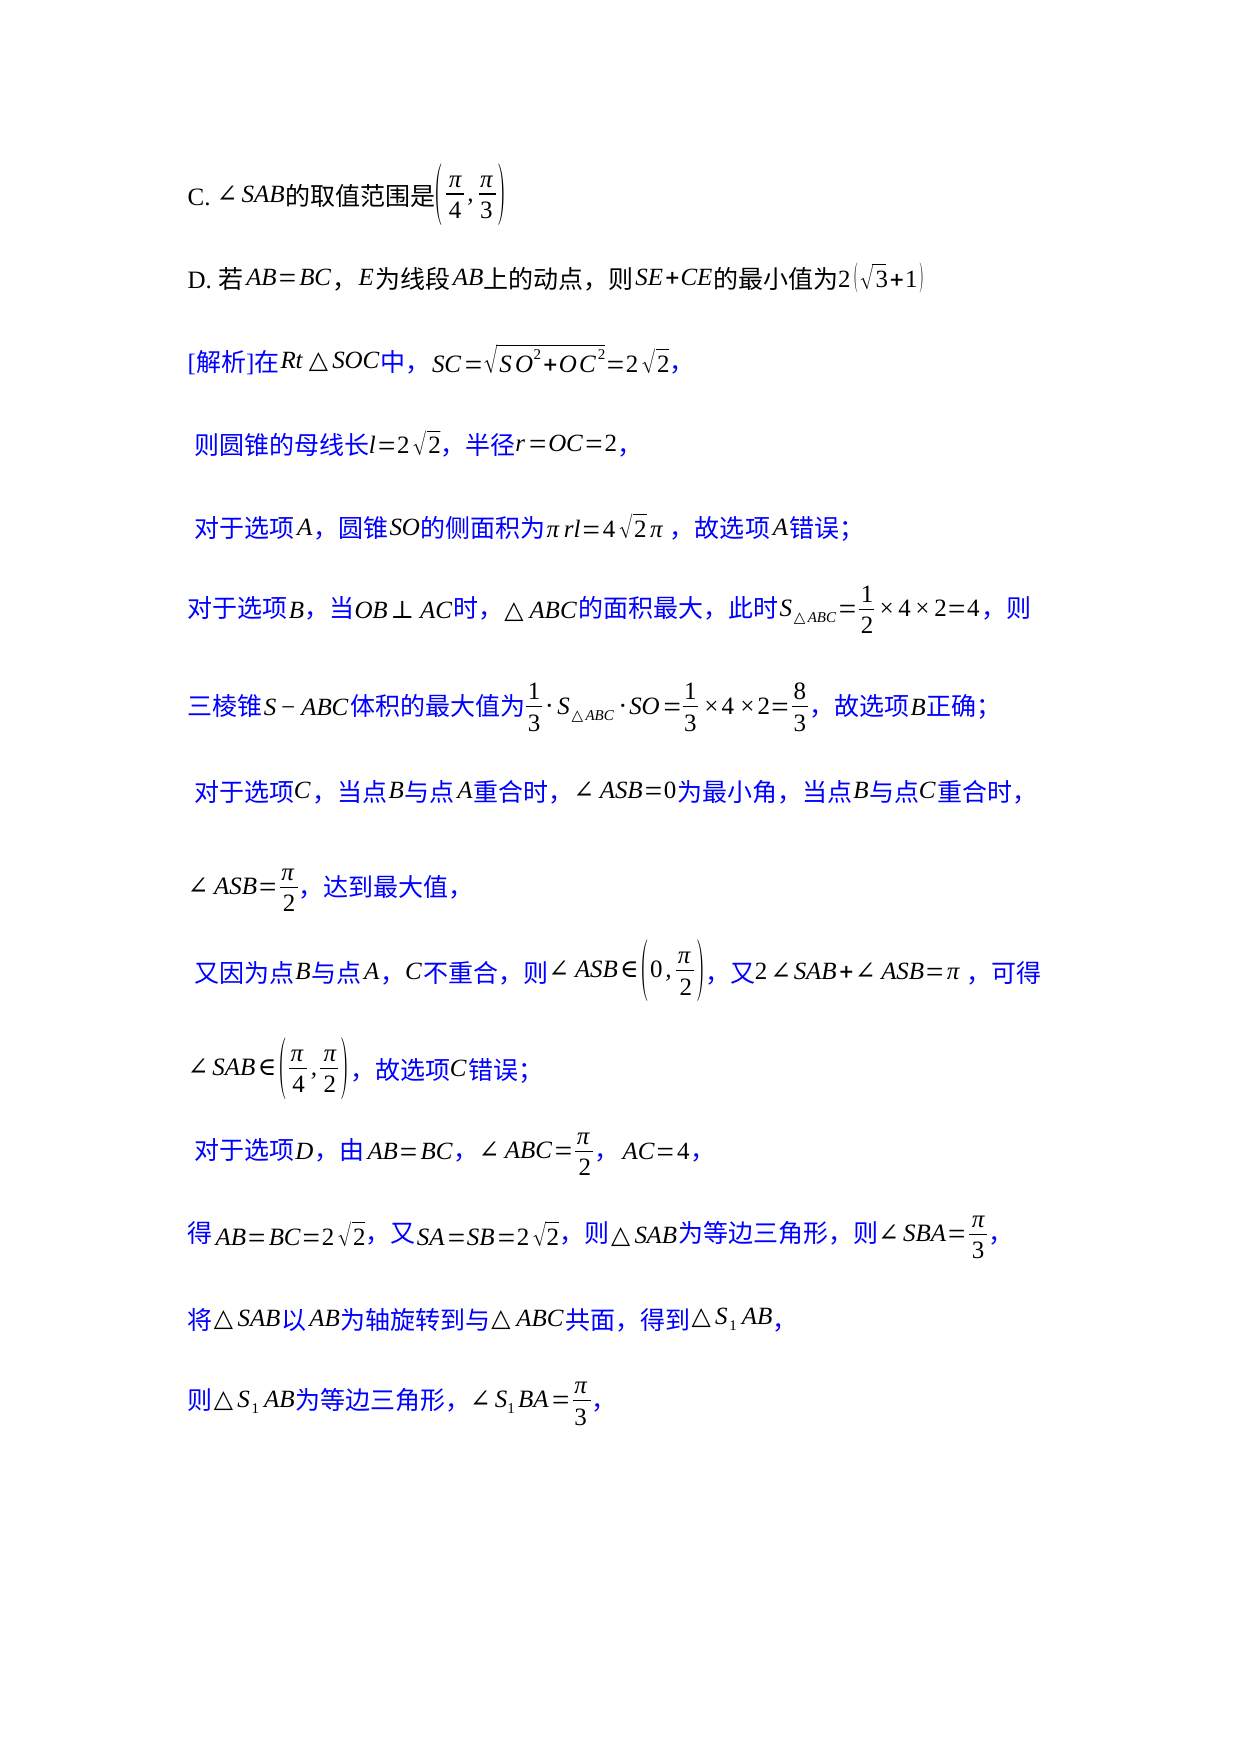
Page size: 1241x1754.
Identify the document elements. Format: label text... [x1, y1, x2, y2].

text [解析]在中，， [187, 328, 1053, 393]
text 对于选项，由，，， [187, 1119, 1053, 1184]
text 对于选项，圆锥的侧面积为 ，故选项错误； [187, 494, 1053, 559]
text D. 若，为线段上的动点，则的最小值为 [187, 245, 1053, 310]
text 将以为轴旋转到与共面，得到， [187, 1286, 1053, 1351]
text 对于选项，当点与点重合时，为最小角，当点与点重合时，，达到最大值， [187, 758, 1053, 921]
text 则圆锥的母线长，半径， [187, 411, 1053, 476]
text 得，又，则为等边三角形，则， [187, 1203, 1053, 1268]
text 对于选项，当时，的面积最大，此时，则三棱锥体积的最大值为，故选项正确； [187, 578, 1053, 740]
text C. 的取值范围是 [187, 162, 1053, 227]
text 则为等边三角形，， [187, 1369, 1053, 1434]
text 又因为点与点，不重合，则，又 ，可得，故选项错误； [187, 939, 1053, 1101]
